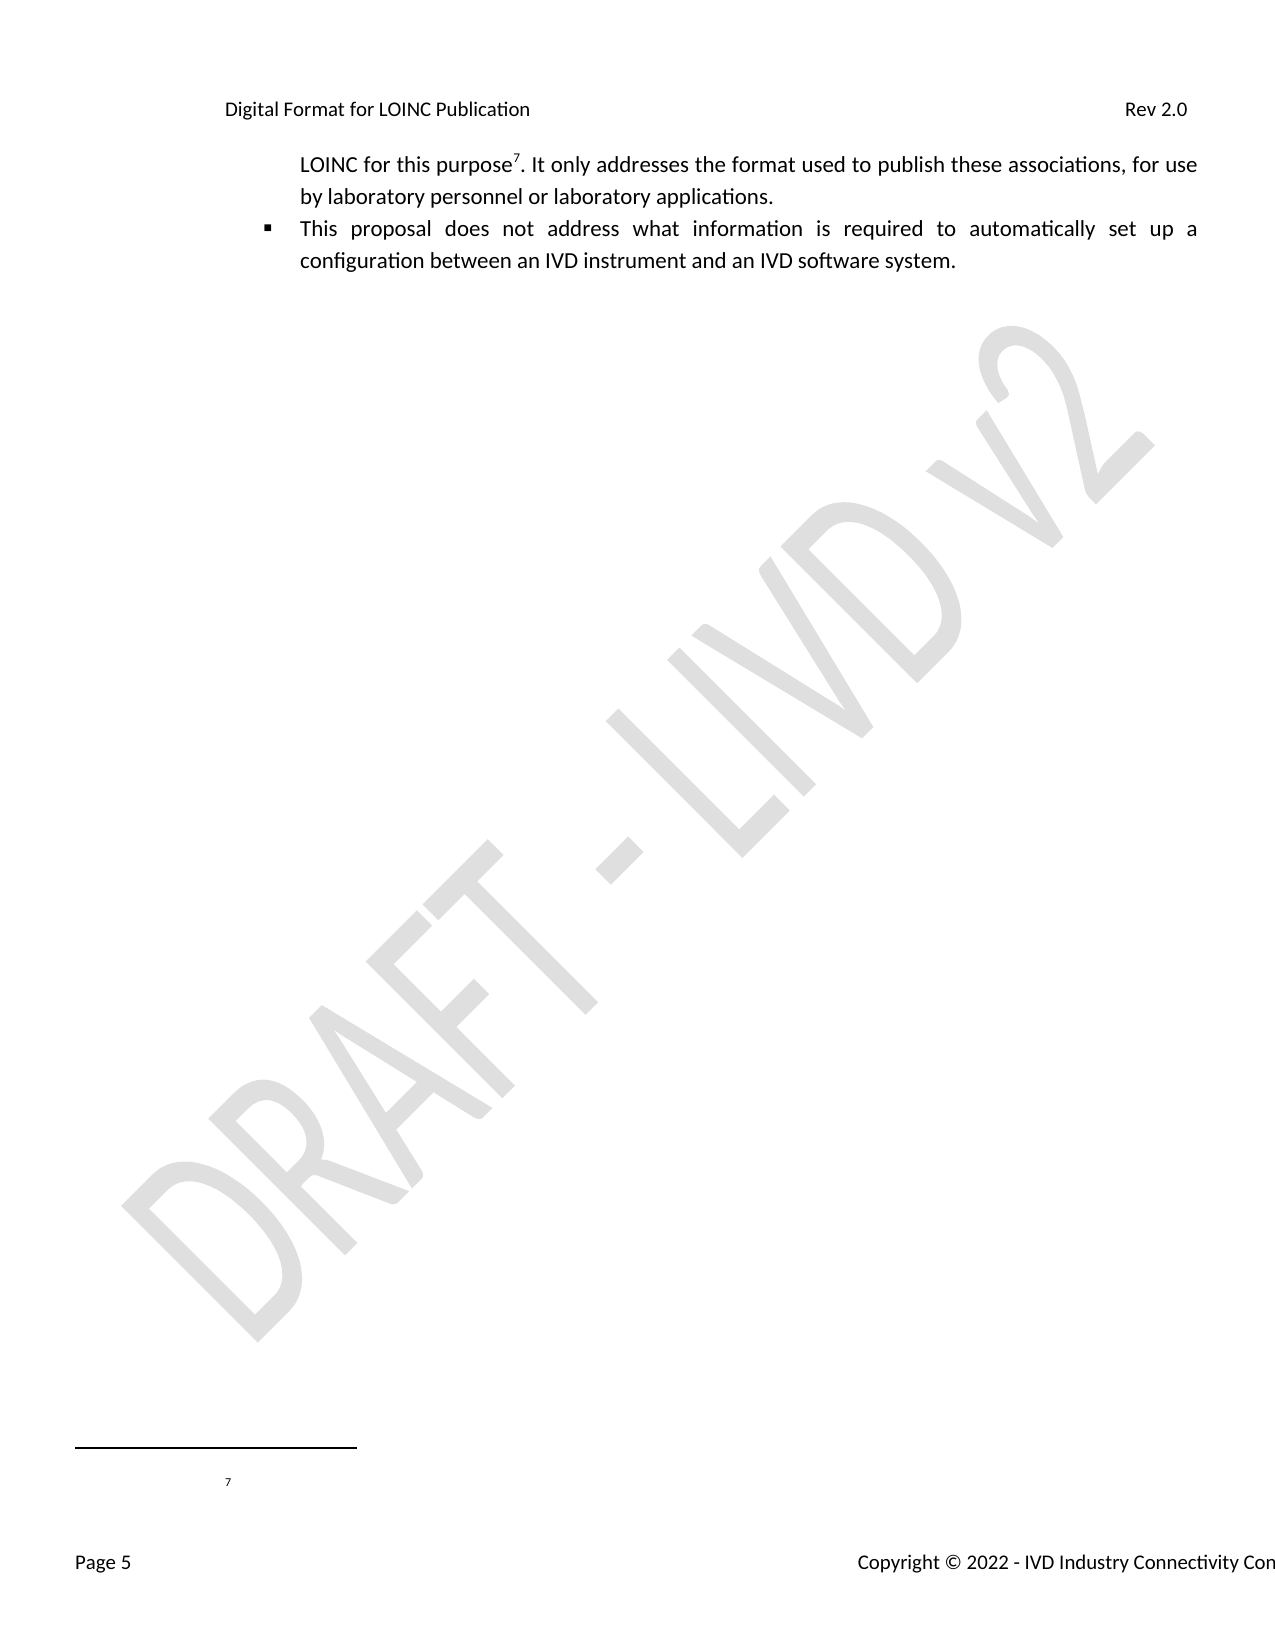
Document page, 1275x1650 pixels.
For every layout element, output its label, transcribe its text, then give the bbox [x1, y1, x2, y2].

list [262, 150, 1200, 210]
list This proposal does not address what information is required to automatically set up a configuration between an IVD instrument and an IVD software system. [262, 214, 1200, 274]
